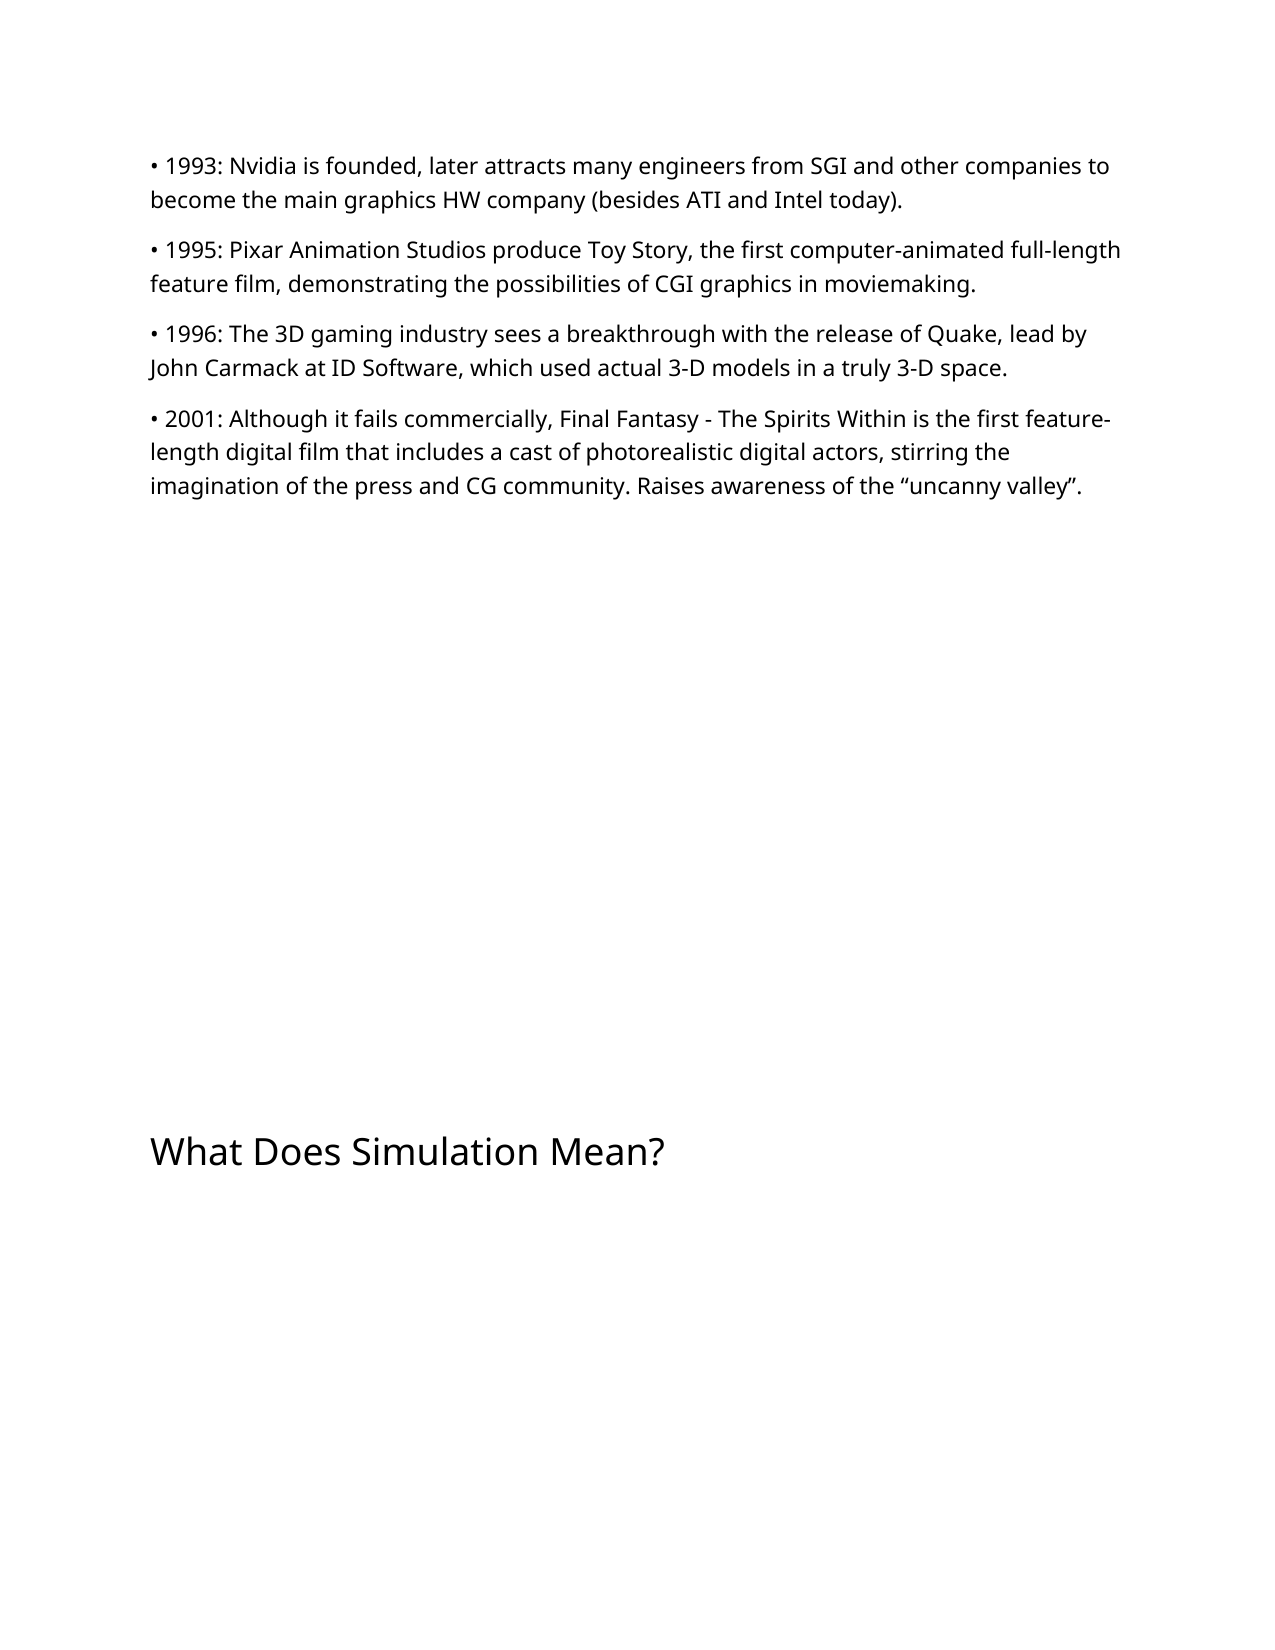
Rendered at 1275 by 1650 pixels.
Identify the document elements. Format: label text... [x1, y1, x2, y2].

text What Does Simulation Mean? [150, 1125, 1125, 1176]
text • 1996: The 3D gaming industry sees a breakthrough with the release of Quake, lead by John Carmack at ID Software, which used actual 3-D models in a truly 3-D space. [150, 318, 1125, 383]
text • 2001: Although it fails commercially, Final Fantasy - The Spirits Within is the first feature-length digital film that includes a cast of photorealistic digital actors, stirring the imagination of the press and CG community. Raises awareness of the “uncanny valley”. [150, 402, 1125, 501]
text • 1995: Pixar Animation Studios produce Toy Story, the first computer-animated full-length feature film, demonstrating the possibilities of CGI graphics in moviemaking. [150, 234, 1125, 299]
text • 1993: Nvidia is founded, later attracts many engineers from SGI and other companies to become the main graphics HW company (besides ATI and Intel today). [150, 150, 1125, 215]
